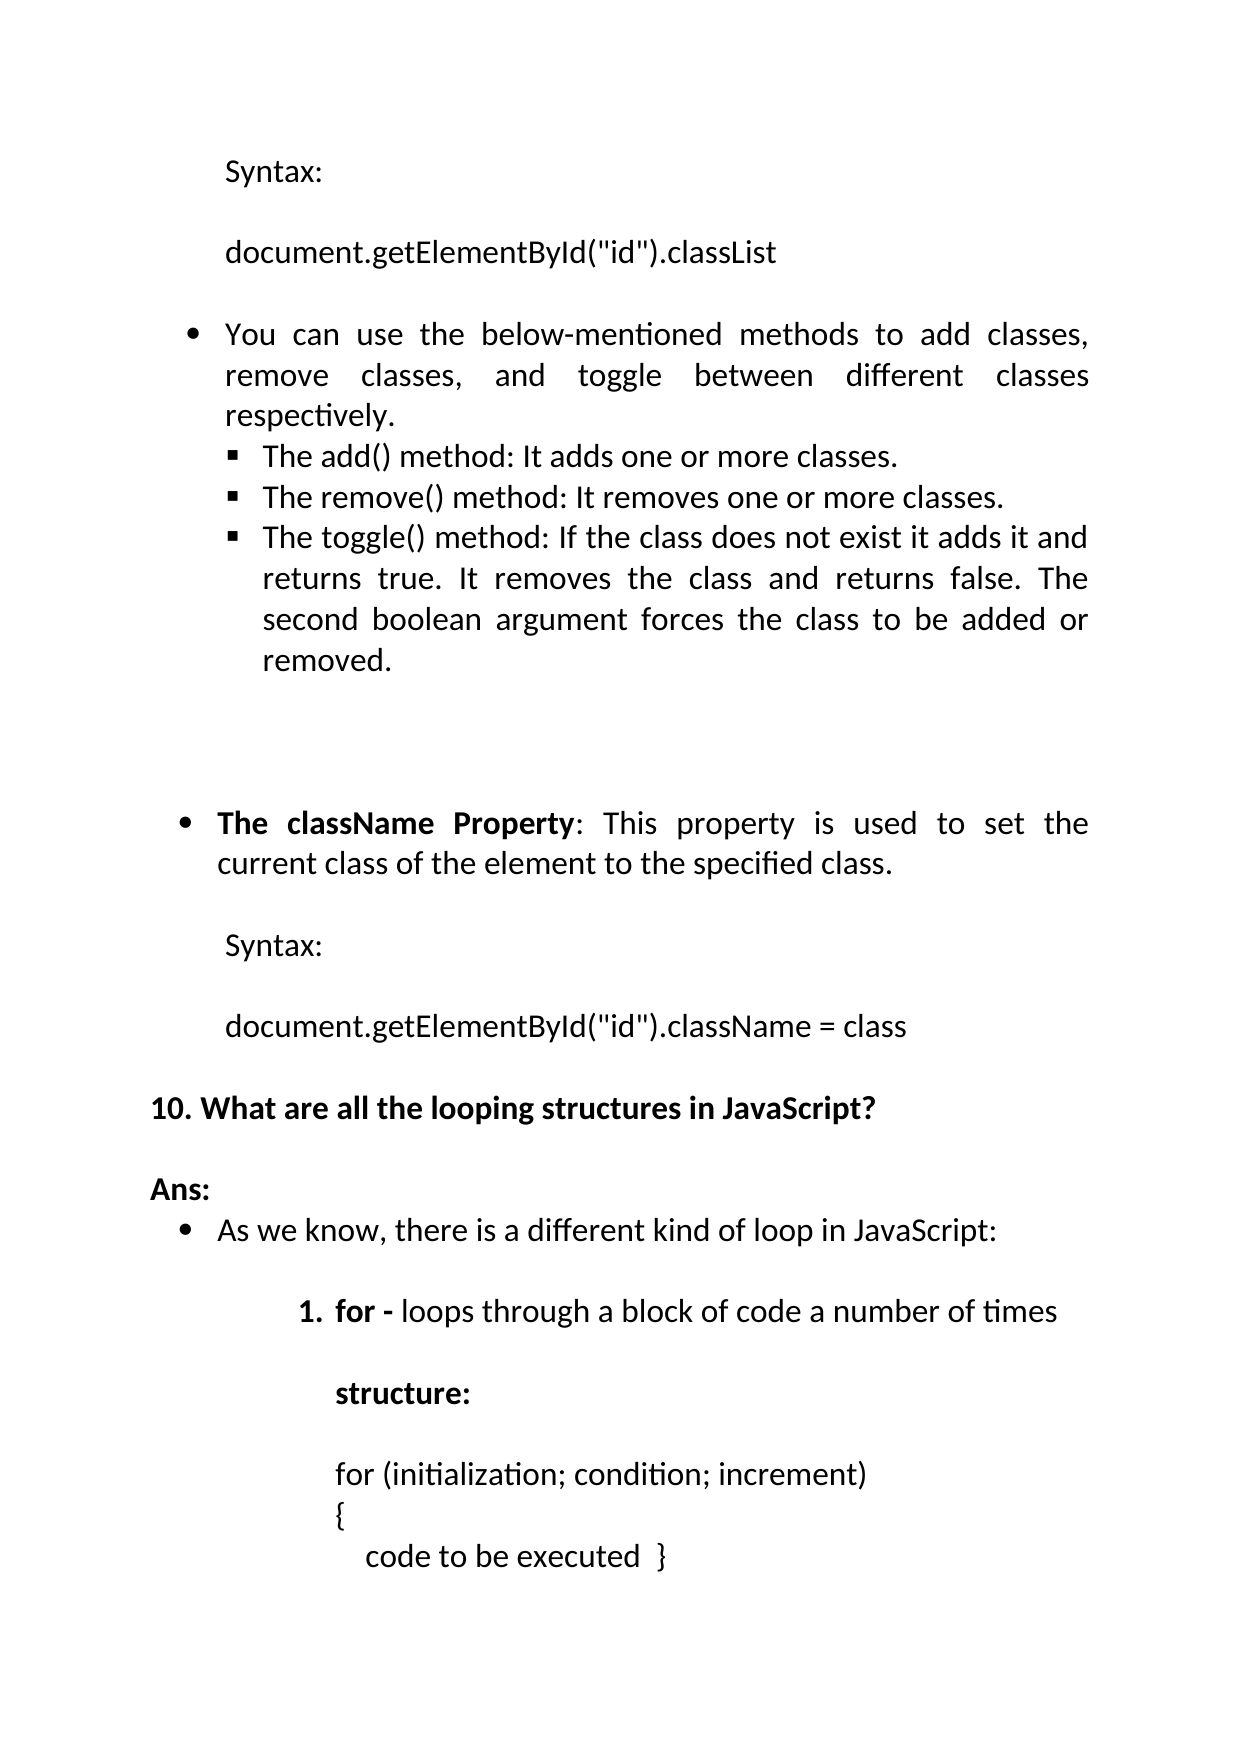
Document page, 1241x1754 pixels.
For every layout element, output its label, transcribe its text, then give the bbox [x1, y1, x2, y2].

list { [335, 1494, 1090, 1535]
list The className Property: This property is used to set the current class of the element to the specified class. [179, 802, 1090, 883]
list As we know, there is a different kind of loop in JavaScript: [179, 1209, 1090, 1250]
list The remove() method: It removes one or more classes. [225, 476, 1090, 517]
list Syntax: [225, 150, 1090, 191]
list You can use the below-mentioned methods to add classes, remove classes, and toggle between different classes respectively. [187, 313, 1090, 435]
text Ans: [150, 1168, 1090, 1209]
list Syntax: [225, 924, 1090, 964]
list for - loops through a block of code a number of times [298, 1290, 1090, 1331]
list for (initialization; condition; increment) [335, 1453, 1090, 1494]
list document.getElementById("id").className = class [225, 1005, 1090, 1046]
text 10. What are all the looping structures in JavaScript? [150, 1087, 1090, 1127]
list The add() method: It adds one or more classes. [225, 435, 1090, 476]
list code to be executed } [335, 1535, 1090, 1576]
list The toggle() method: If the class does not exist it adds it and returns true. It removes the class and returns false. The second boolean argument forces the class to be added or removed. [225, 517, 1090, 679]
list structure: [335, 1372, 1090, 1413]
list document.getElementById("id").classList [225, 231, 1090, 272]
